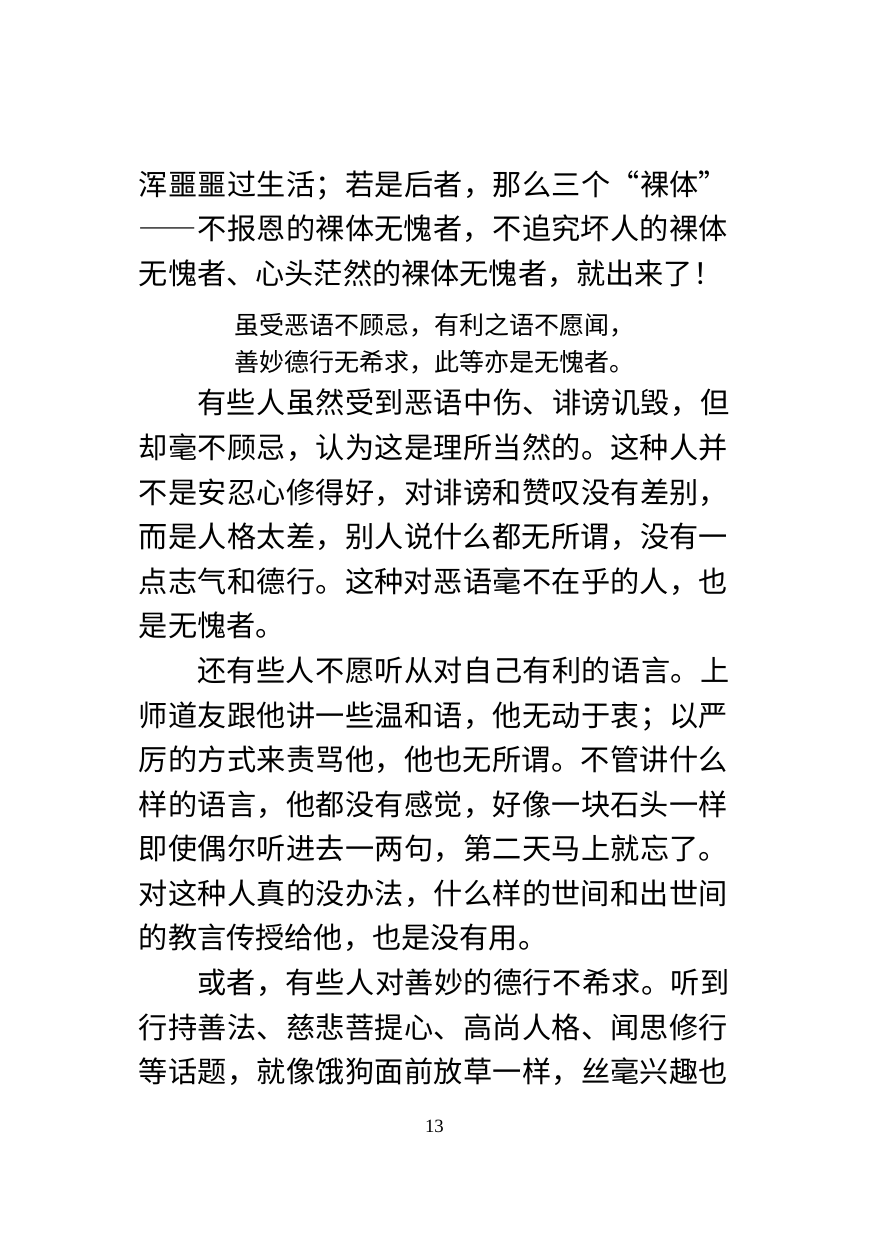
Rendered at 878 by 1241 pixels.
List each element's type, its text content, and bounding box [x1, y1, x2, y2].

text 善妙德行无希求，此等亦是无愧者。 [139, 342, 729, 378]
text 有些人虽然受到恶语中伤、诽谤讥毁，但却毫不顾忌，认为这是理所当然的。这种人并不是安忍心修得好，对诽谤和赞叹没有差别，而是人格太差，别人说什么都无所谓，没有一点志气和德行。这种对恶语毫不在乎的人，也是无愧者。 [139, 378, 729, 646]
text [139, 958, 729, 1092]
text 虽受恶语不顾忌，有利之语不愿闻， [139, 306, 729, 342]
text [139, 159, 729, 293]
text 还有些人不愿听从对自己有利的语言。上师道友跟他讲一些温和语，他无动于衷；以严厉的方式来责骂他，他也无所谓。不管讲什么样的语言，他都没有感觉，好像一块石头一样。即使偶尔听进去一两句，第二天马上就忘了。对这种人真的没办法，什么样的世间和出世间的教言传授给他，也是没有用。 [139, 646, 729, 958]
